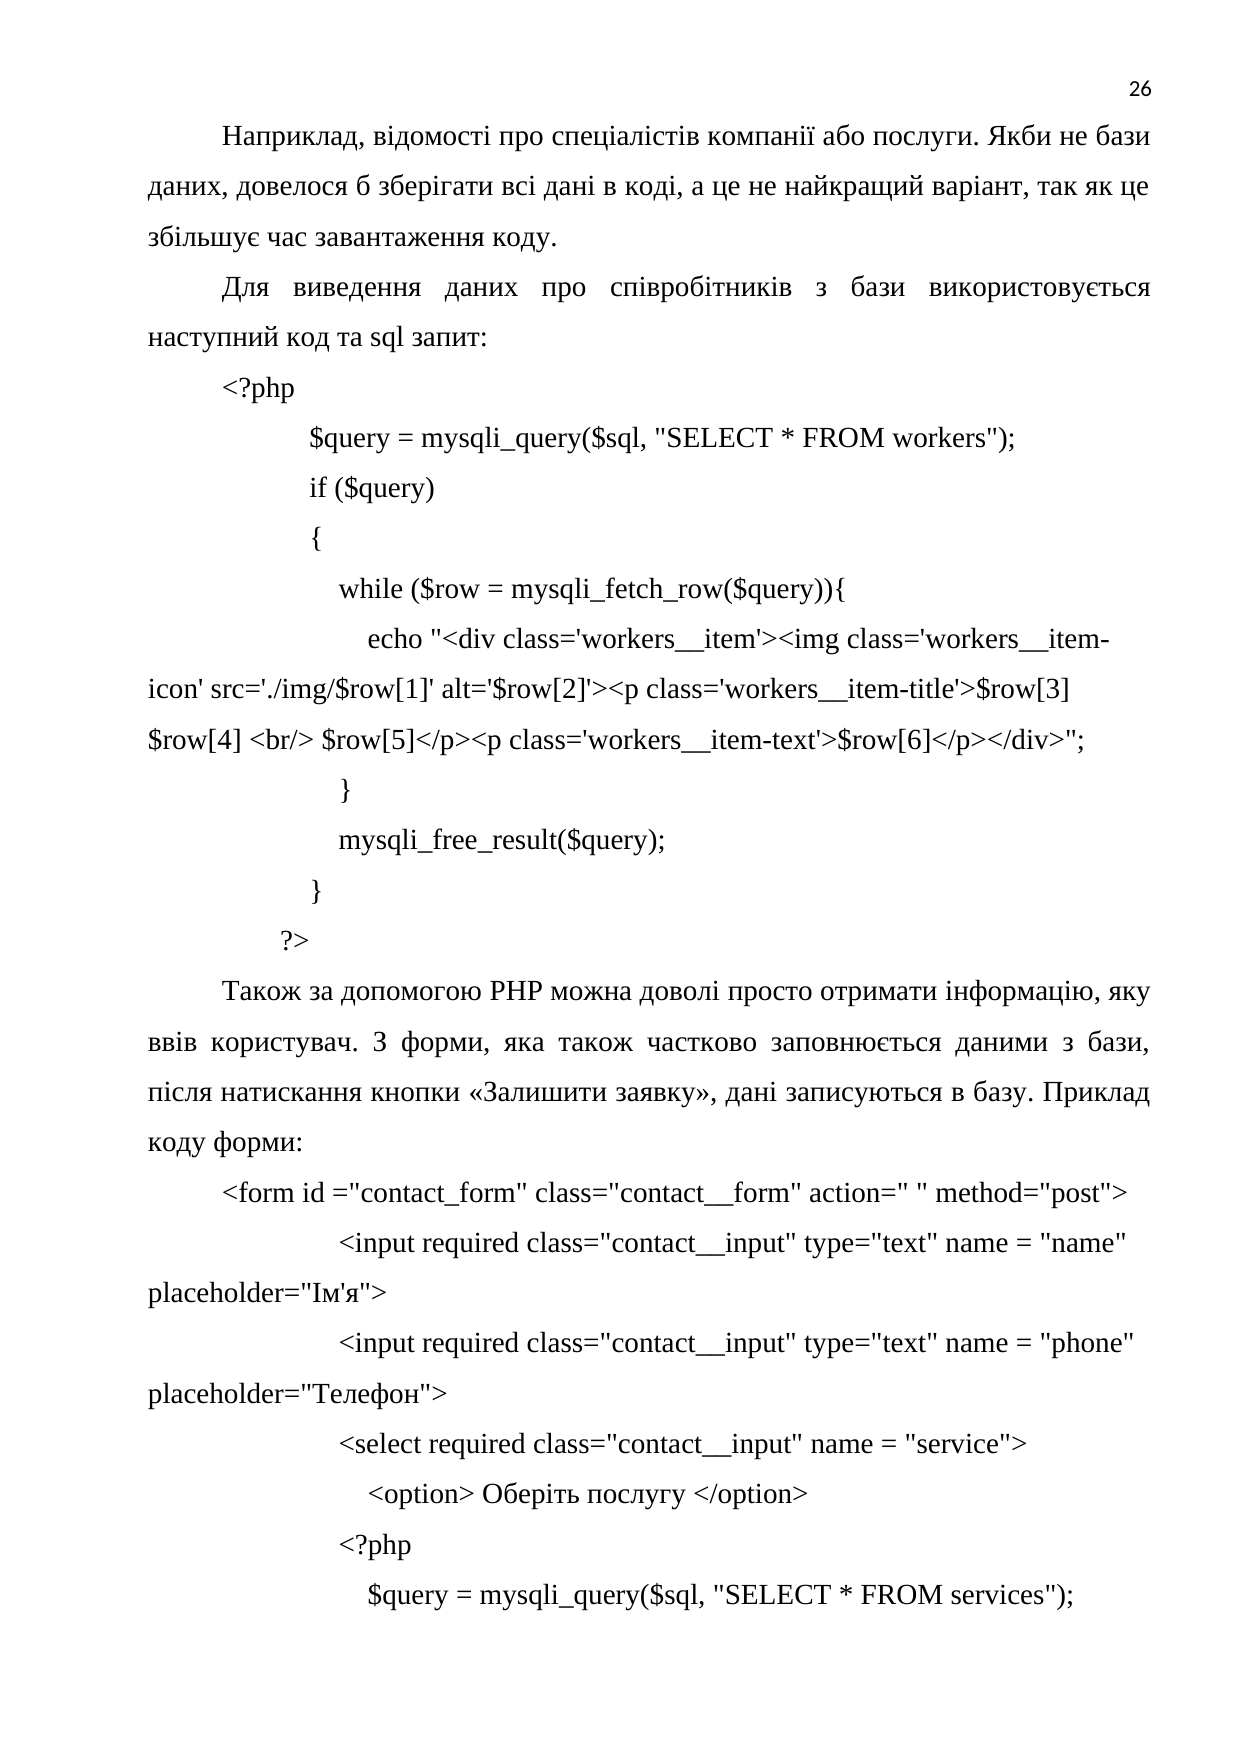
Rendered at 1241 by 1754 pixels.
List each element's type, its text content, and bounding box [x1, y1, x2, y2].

text echo "<div class='workers__item'><img class='workers__item-icon' src='./img/$row[1]' alt='$row[2]'><p class='workers__item-title'>$row[3] $row[4] <br/> $row[5]</p><p class='workers__item-text'>$row[6]</p></div>"; [148, 621, 1152, 755]
text Також за допомогою PHP можна доволі просто отримати інформацію, яку ввів користувач. З форми, яка також частково заповнюється даними з бази, після натискання кнопки «Залишити заявку», дані записуються в базу. Приклад коду форми: [148, 973, 1152, 1158]
text <input required class="contact__input" type="text" name = "phone" placeholder="Телефон"> [148, 1326, 1152, 1409]
text <option> Оберіть послугу </option> [148, 1477, 1152, 1510]
text mysqli_free_result($query); [148, 822, 1152, 856]
text Наприклад, відомості про спеціалістів компанії або послуги. Якби не бази даних, довелося б зберігати всі дані в коді, а це не найкращий варіант, так як це збільшує час завантаження коду. [148, 118, 1152, 252]
text Для виведення даних про співробітників з бази використовується наступний код та sql запит: [148, 269, 1152, 353]
text while ($row = mysqli_fetch_row($query)){ [148, 571, 1152, 604]
text <select required class="contact__input" name = "service"> [148, 1426, 1152, 1460]
text $query = mysqli_query($sql, "SELECT * FROM workers"); [148, 420, 1152, 453]
text } [148, 873, 1152, 906]
text ?> [148, 923, 1152, 957]
text } [148, 772, 1152, 806]
text $query = mysqli_query($sql, "SELECT * FROM services"); [148, 1577, 1152, 1611]
text <?php [148, 370, 1152, 403]
text <?php [148, 1527, 1152, 1560]
text if ($query) [148, 470, 1152, 504]
text <input required class="contact__input" type="text" name = "name" placeholder="Ім'я"> [148, 1225, 1152, 1309]
text <form id ="contact_form" class="contact__form" action=" " method="post"> [148, 1175, 1152, 1208]
text { [148, 521, 1152, 554]
